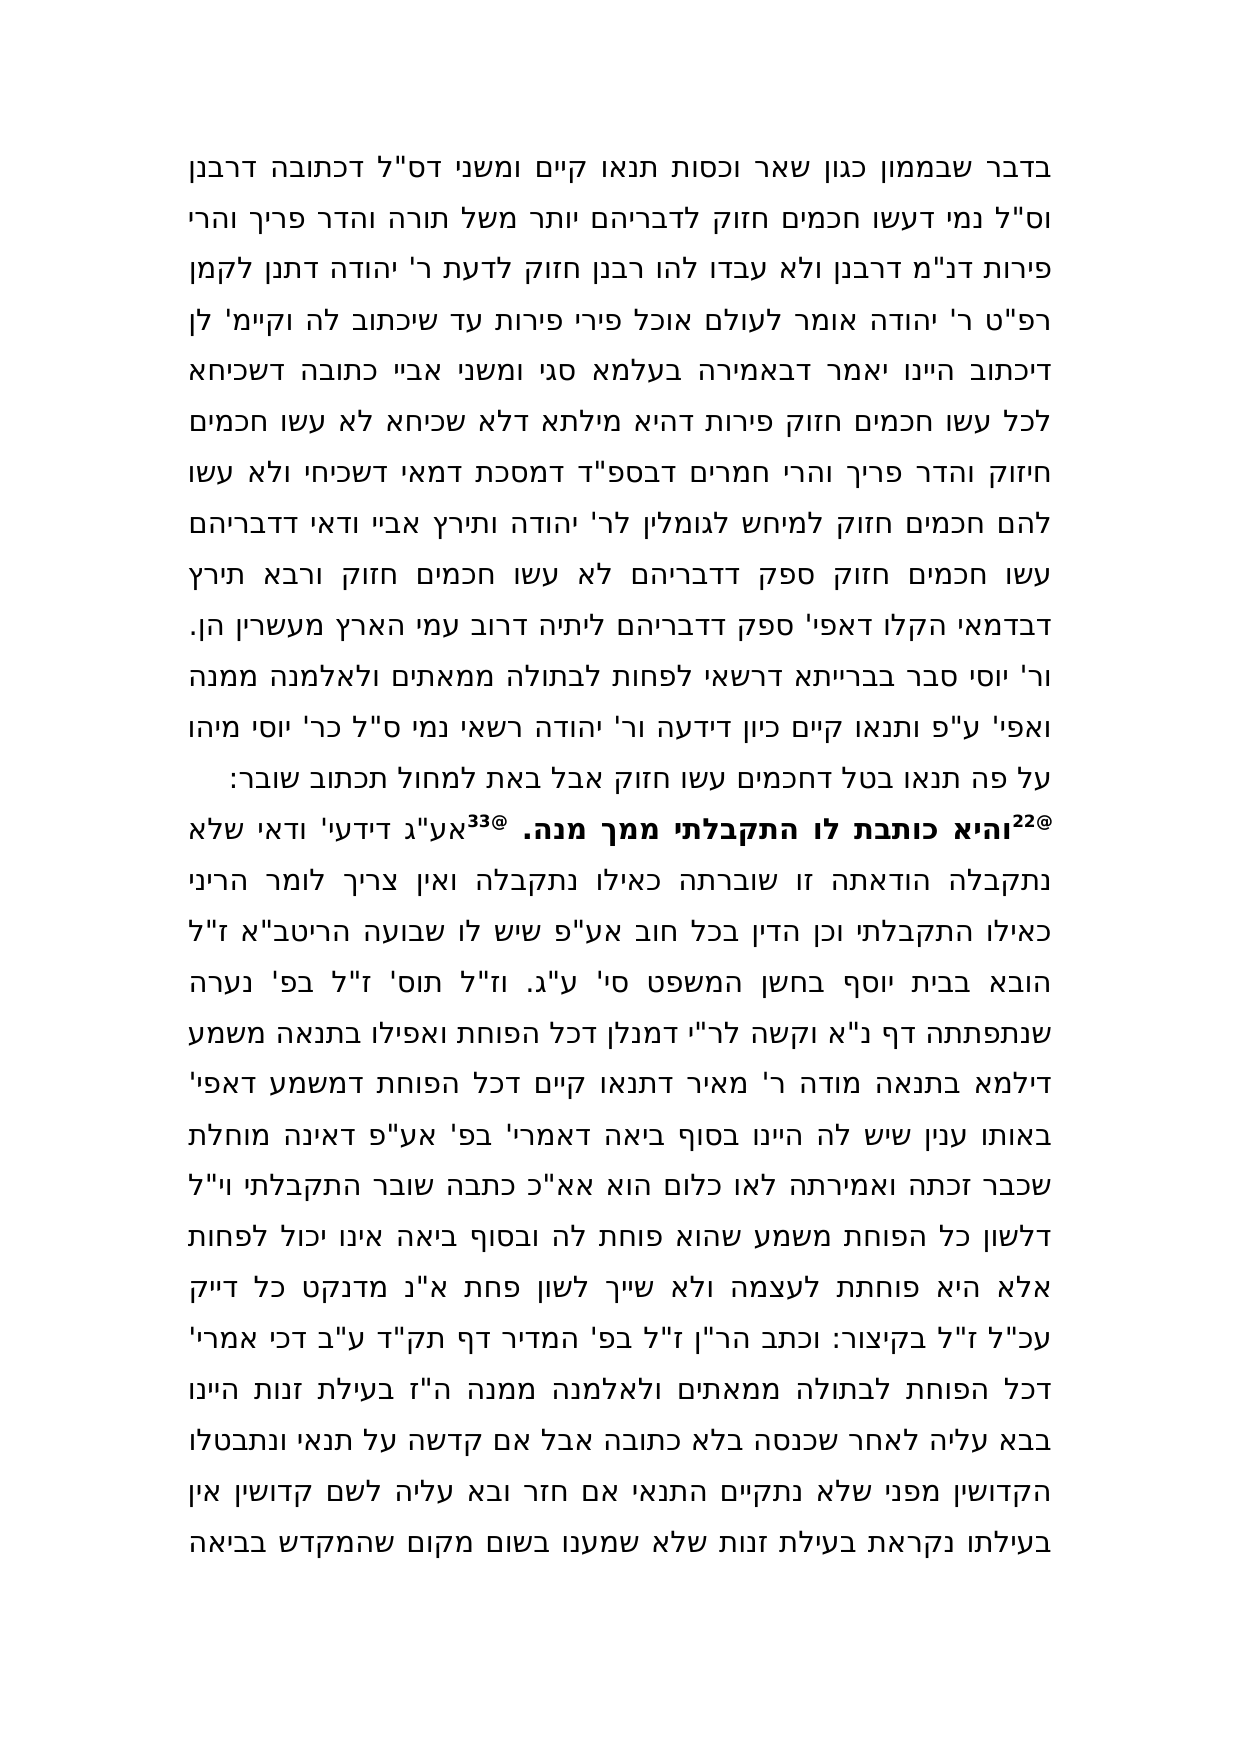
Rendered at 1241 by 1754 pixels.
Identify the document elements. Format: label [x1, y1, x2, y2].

text [187, 812, 1053, 1559]
text [187, 150, 1053, 795]
